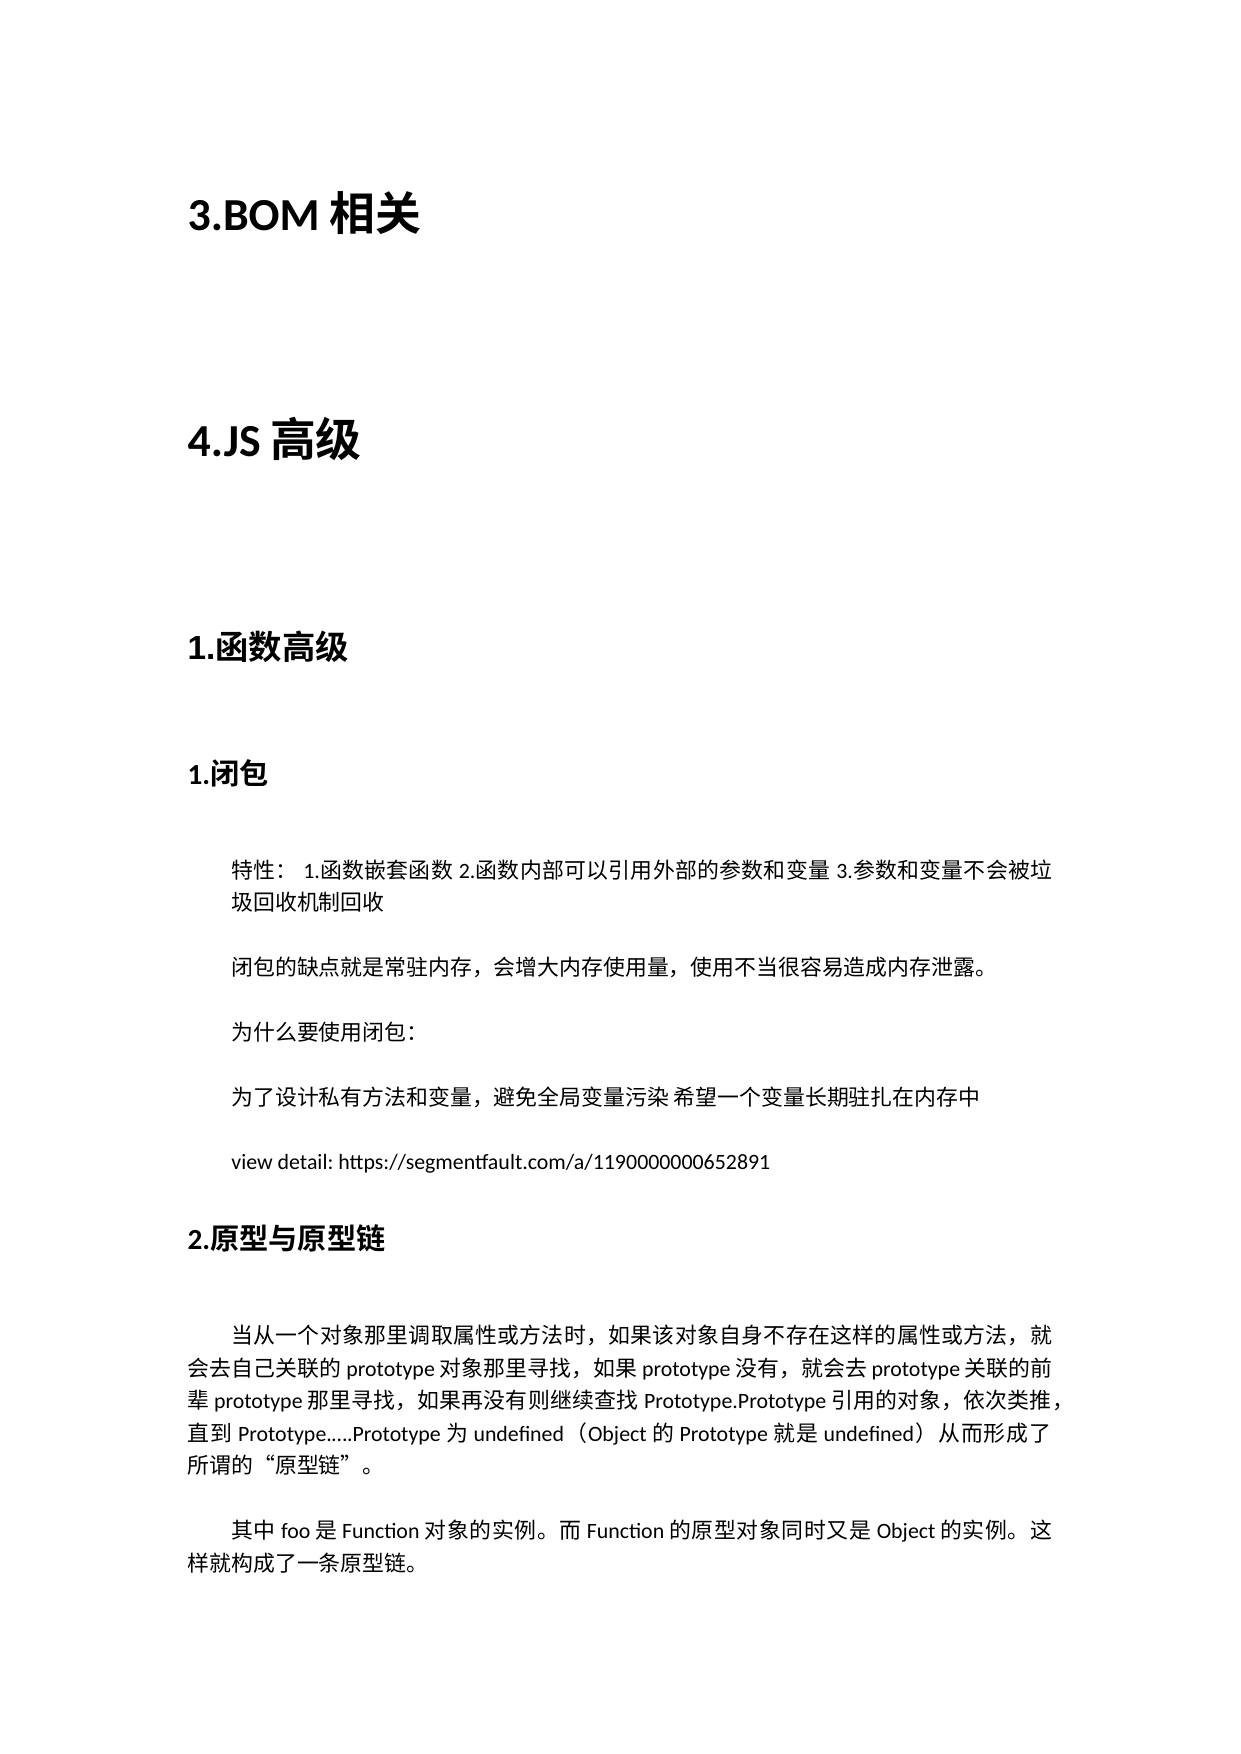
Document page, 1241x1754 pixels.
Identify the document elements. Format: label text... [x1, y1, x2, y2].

subtitle 1.函数高级 [187, 612, 1053, 677]
text 为了设计私有方法和变量，避免全局变量污染 希望一个变量长期驻扎在内存中 [187, 1080, 1053, 1112]
text 为什么要使用闭包： [187, 1015, 1053, 1047]
text 当从一个对象那里调取属性或方法时，如果该对象自身不存在这样的属性或方法，就会去自己关联的prototype对象那里寻找，如果prototype没有，就会去prototype关联的前辈prototype那里寻找，如果再没有则继续查找Prototype.Prototype引用的对象，依次类推，直到Prototype.….Prototype为undefined（Object的Prototype就是undefined）从而形成了所谓的“原型链”。 [187, 1318, 1053, 1480]
subtitle 2.原型与原型链 [187, 1204, 1053, 1269]
subtitle 1.闭包 [187, 739, 1053, 804]
text 特性： 1.函数嵌套函数 2.函数内部可以引用外部的参数和变量 3.参数和变量不会被垃 圾回收机制回收 [187, 852, 1053, 917]
text 闭包的缺点就是常驻内存，会增大内存使用量，使用不当很容易造成内存泄露。 [187, 950, 1053, 982]
text view detail: https://segmentfault.com/a/1190000000652891 [187, 1145, 1053, 1177]
text 其中foo是Function对象的实例。而Function的原型对象同时又是Object的实例。这样就构成了一条原型链。 [187, 1513, 1053, 1578]
subtitle 3.BOM相关 [187, 162, 1053, 259]
subtitle 4.JS高级 [187, 388, 1053, 485]
